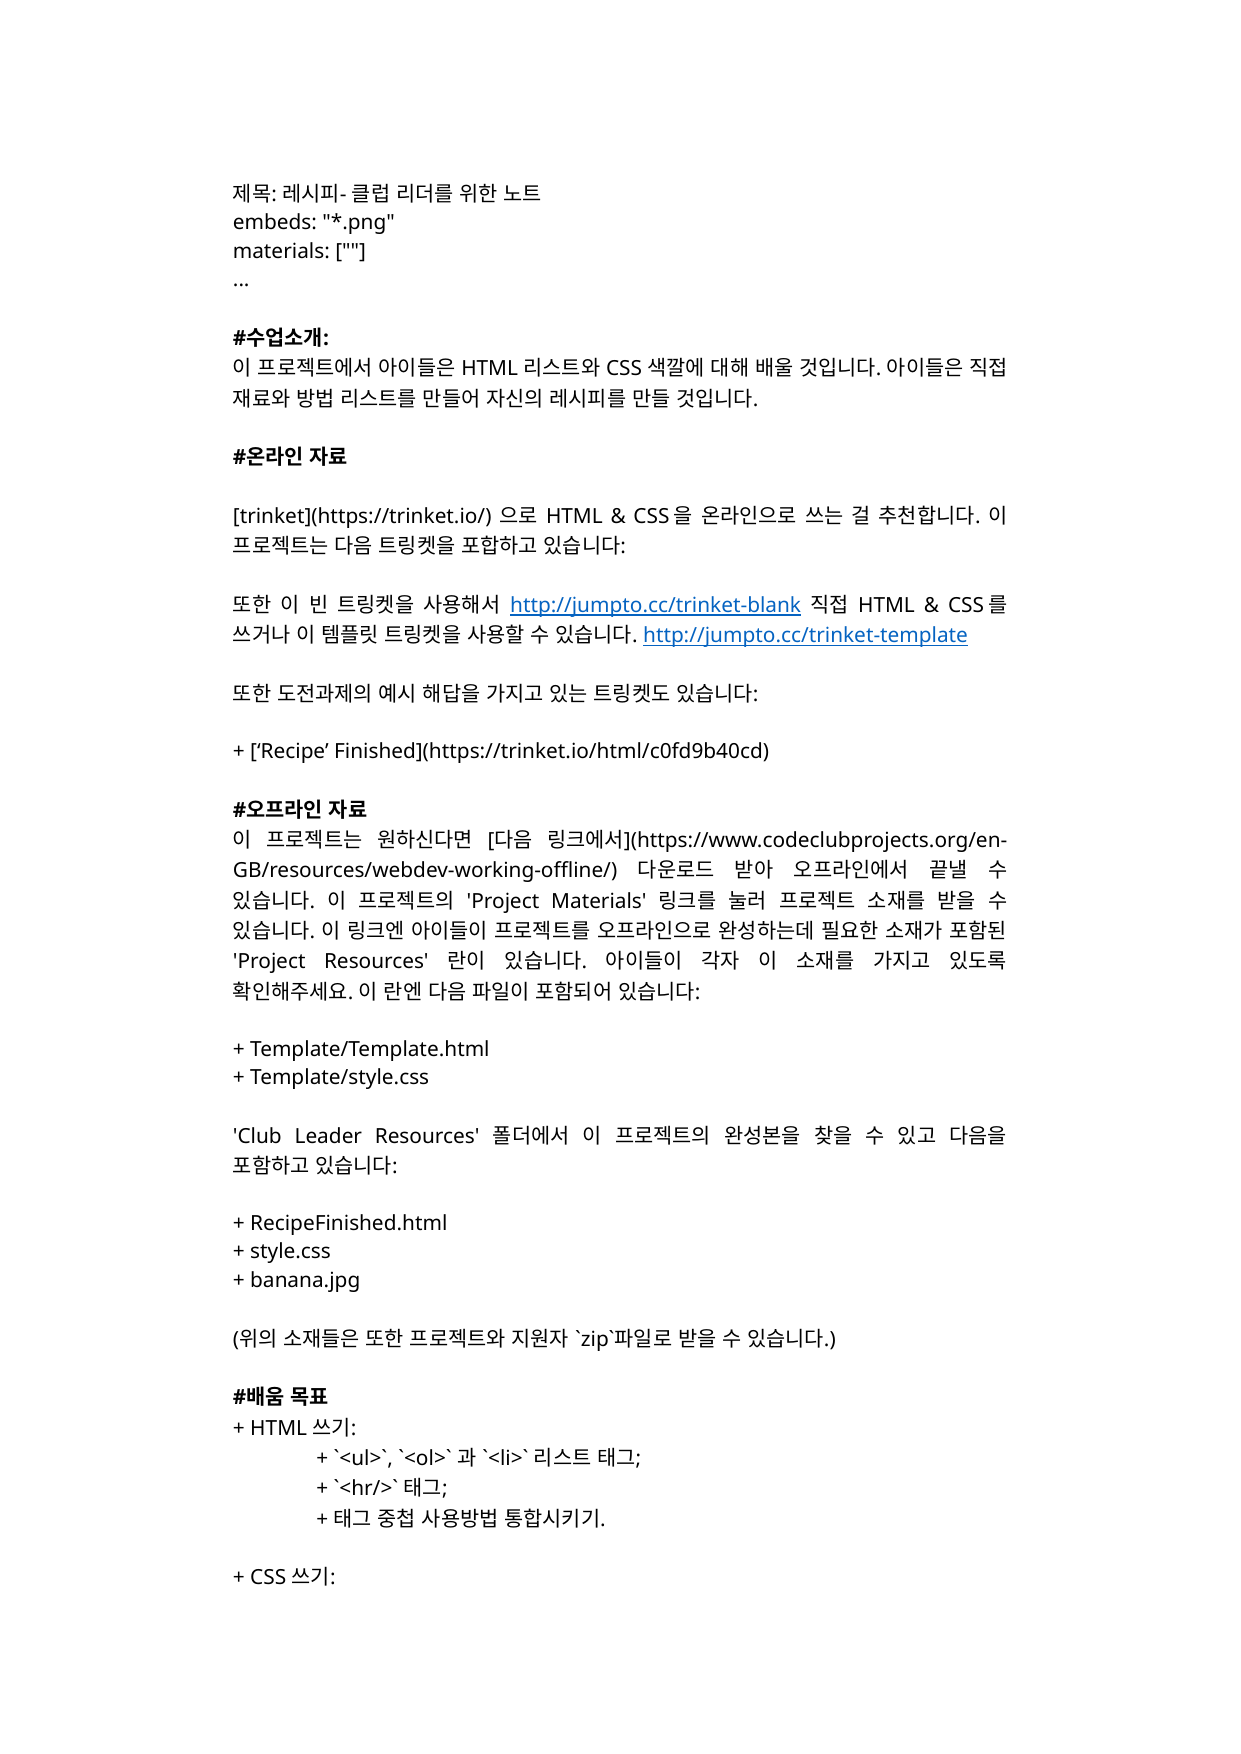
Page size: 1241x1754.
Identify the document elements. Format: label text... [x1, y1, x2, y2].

text + Template/style.css [233, 1062, 1007, 1091]
text + Template/Template.html [233, 1034, 1007, 1062]
text 제목: 레시피- 클럽 리더를 위한 노트 [233, 177, 1007, 207]
text embeds: "*.png" [233, 207, 1007, 236]
text 'Club Leader Resources' 폴더에서 이 프로젝트의 완성본을 찾을 수 있고 다음을 포함하고 있습니다: [233, 1119, 1007, 1180]
text + `<ul>`, `<ol>` 과 `<li>` 리스트 태그; [233, 1441, 1007, 1472]
text ... [233, 264, 1007, 293]
text + 태그 중첩 사용방법 통합시키기. [233, 1502, 1007, 1532]
text + style.css [233, 1237, 1007, 1265]
text (위의 소재들은 또한 프로젝트와 지원자 `zip`파일로 받을 수 있습니다.) [233, 1322, 1007, 1352]
text + CSS 쓰기: [233, 1561, 1007, 1591]
text 이 프로젝트에서 아이들은 HTML 리스트와 CSS 색깔에 대해 배울 것입니다. 아이들은 직접 재료와 방법 리스트를 만들어 자신의 레시피를 만들 것입니다. [233, 352, 1007, 412]
text 또한 이 빈 트링켓을 사용해서 http://jumpto.cc/trinket-blank 직접 HTML & CSS를 쓰거나 이 템플릿 트링켓을 사용할 수 있습니다. http://jumpto.cc/trinket-template [233, 588, 1007, 649]
text #수업소개: [233, 321, 1007, 352]
text + `<hr/>` 태그; [233, 1472, 1007, 1502]
text #배움 목표 [233, 1381, 1007, 1411]
text materials: [""] [233, 236, 1007, 264]
text #온라인 자료 [233, 441, 1007, 471]
text + banana.jpg [233, 1265, 1007, 1293]
text + HTML 쓰기: [233, 1411, 1007, 1441]
text 이 프로젝트는 원하신다면 [다음 링크에서](https://www.codeclubprojects.org/en-GB/resources/webdev-working-offline/) 다운로드 받아 오프라인에서 끝낼 수 있습니다. 이 프로젝트의 'Project Materials' 링크를 눌러 프로젝트 소재를 받을 수 있습니다. 이 링크엔 아이들이 프로젝트를 오프라인으로 완성하는데 필요한 소재가 포함된 'Project Resources' 란이 있습니다. 아이들이 각자 이 소재를 가지고 있도록 확인해주세요. 이 란엔 다음 파일이 포함되어 있습니다: [233, 823, 1007, 1005]
text 또한 도전과제의 예시 해답을 가지고 있는 트링켓도 있습니다: [233, 677, 1007, 708]
text #오프라인 자료 [233, 793, 1007, 823]
text + [‘Recipe’ Finished](https://trinket.io/html/c0fd9b40cd) [233, 736, 1007, 765]
text + RecipeFinished.html [233, 1208, 1007, 1237]
text [trinket](https://trinket.io/) 으로 HTML & CSS을 온라인으로 쓰는 걸 추천합니다. 이 프로젝트는 다음 트링켓을 포합하고 있습니다: [233, 499, 1007, 560]
